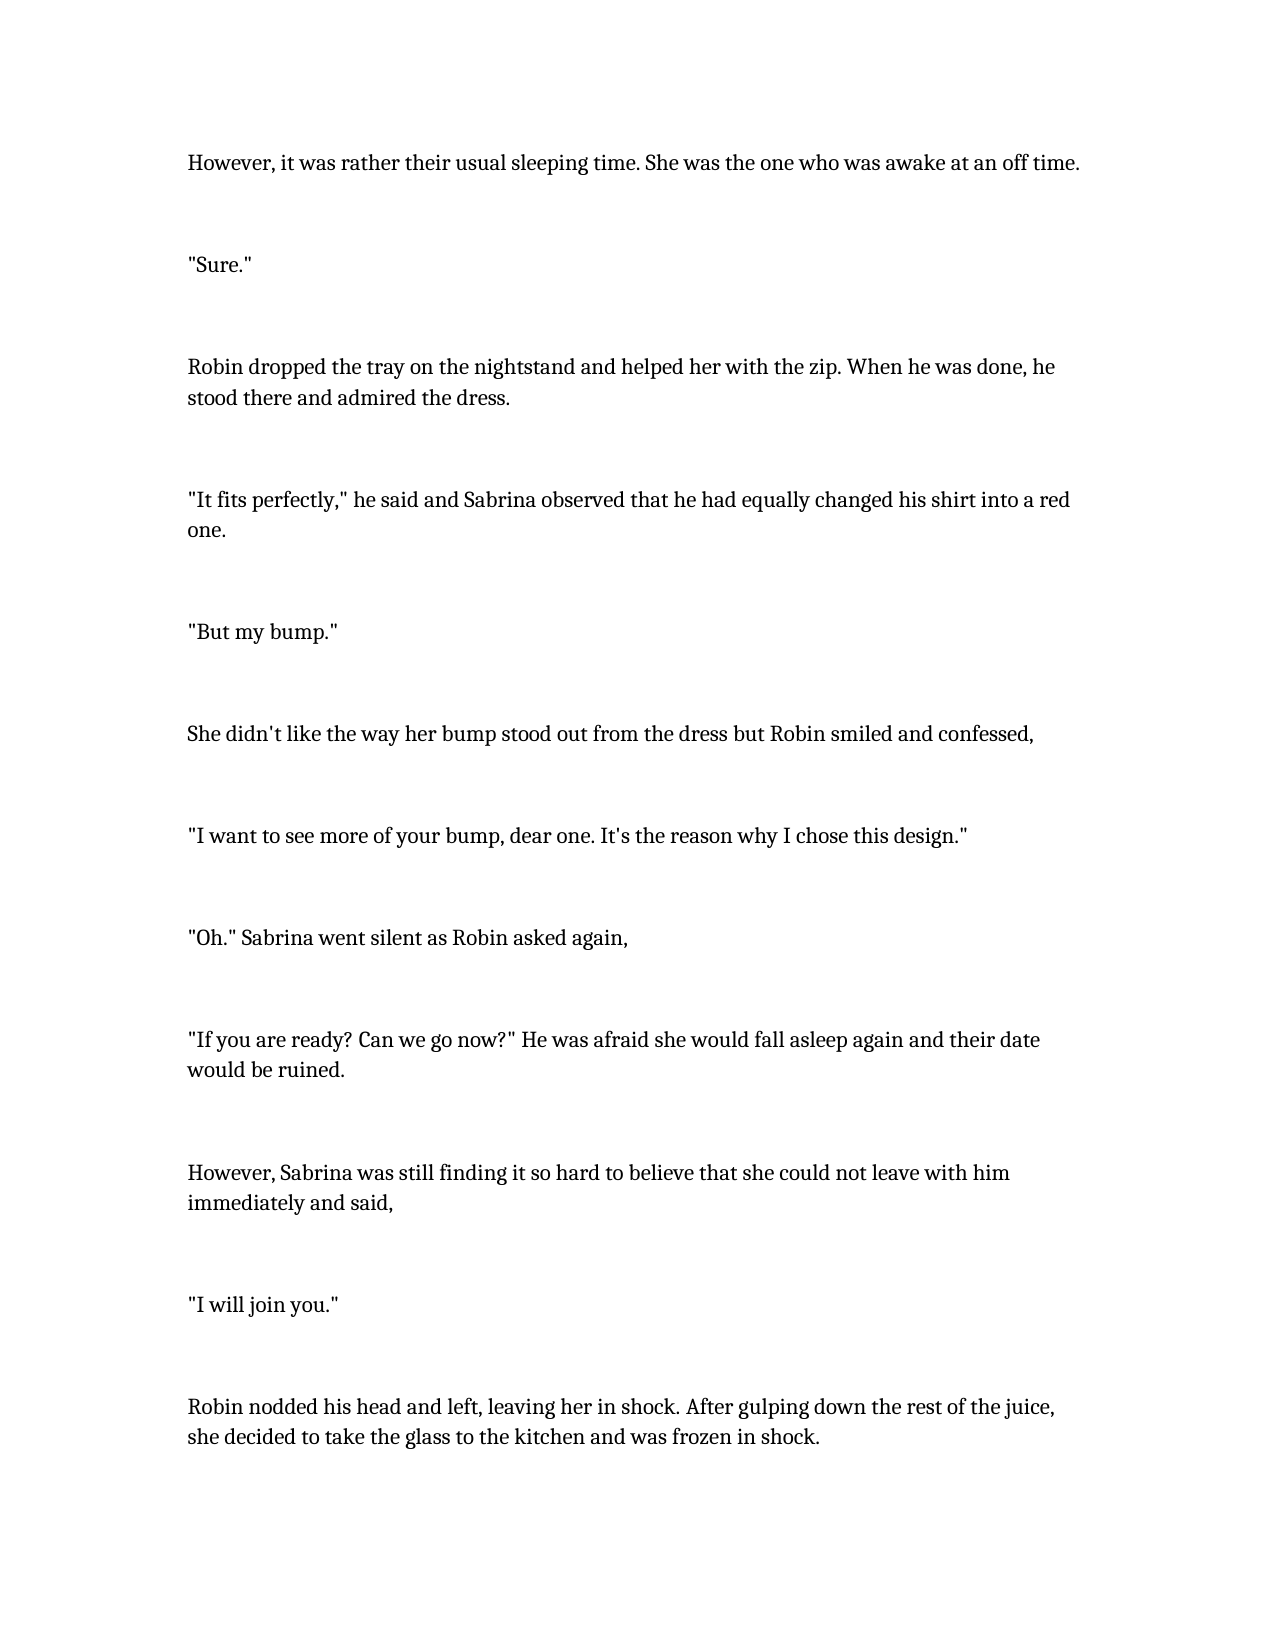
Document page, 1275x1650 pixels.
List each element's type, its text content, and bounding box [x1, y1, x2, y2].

text Robin nodded his head and left, leaving her in shock. After gulping down the rest of the juice, she decided to take the glass to the kitchen and was frozen in shock. [187, 1394, 1087, 1450]
text She didn't like the way her bump stood out from the dress but Robin smiled and confessed, [187, 721, 1087, 747]
text "I want to see more of your bump, dear one. It's the reason why I chose this design." [187, 823, 1087, 849]
text "Sure." [187, 252, 1087, 278]
text "But my bump." [187, 619, 1087, 645]
text "I will join you." [187, 1292, 1087, 1318]
text "It fits perfectly," he said and Sabrina observed that he had equally changed his shirt into a red one. [187, 486, 1087, 543]
text However, it was rather their usual sleeping time. She was the one who was awake at an off time. [187, 150, 1087, 176]
text However, Sabrina was still finding it so hard to believe that she could not leave with him immediately and said, [187, 1159, 1087, 1216]
text "If you are ready? Can we go now?" He was afraid she would fall asleep again and their date would be ruined. [187, 1027, 1087, 1084]
text "Oh." Sabrina went silent as Robin asked again, [187, 925, 1087, 951]
text Robin dropped the tray on the nightstand and helped her with the zip. When he was done, he stood there and admired the dress. [187, 354, 1087, 411]
